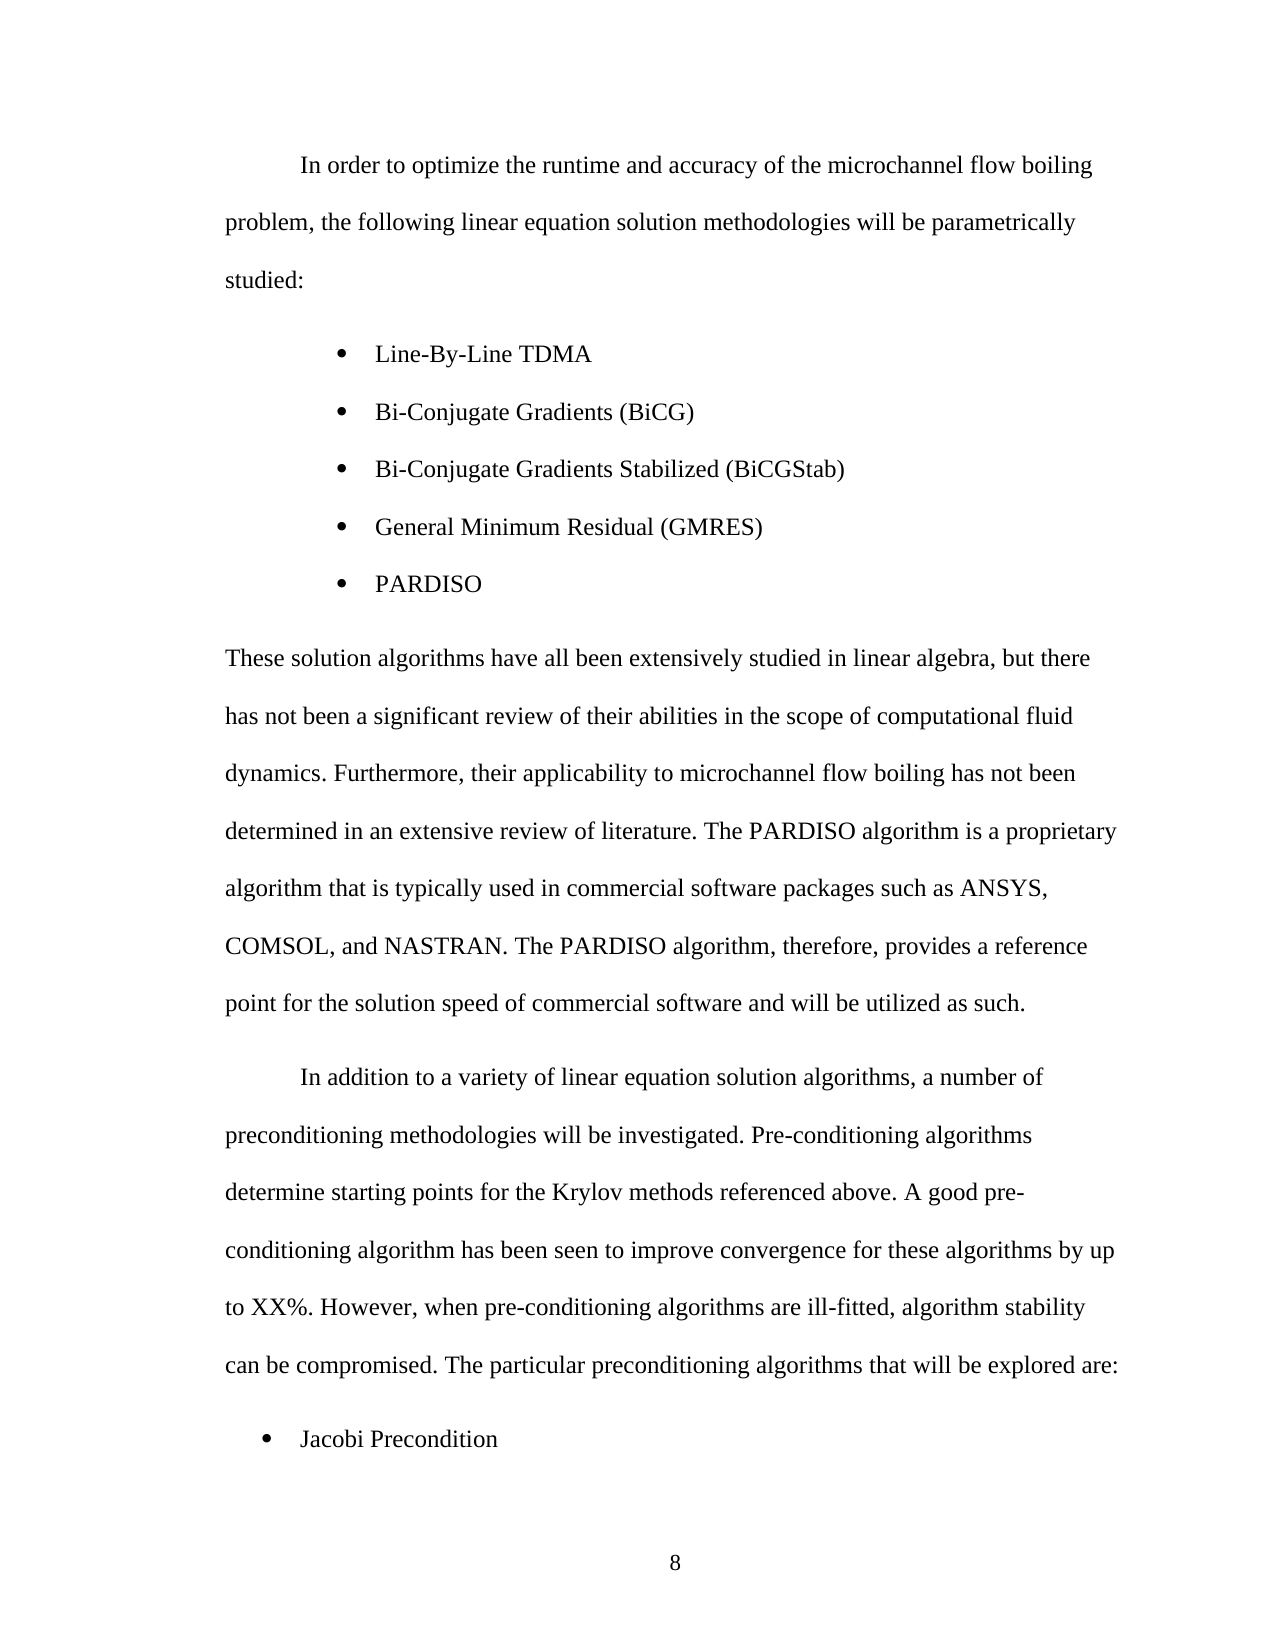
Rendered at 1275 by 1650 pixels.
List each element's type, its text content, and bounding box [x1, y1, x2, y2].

text In addition to a variety of linear equation solution algorithms, a number of preconditioning methodologies will be investigated. Pre-conditioning algorithms determine starting points for the Krylov methods referenced above. A good pre-conditioning algorithm has been seen to improve convergence for these algorithms by up to XX%. However, when pre-conditioning algorithms are ill-fitted, algorithm stability can be compromised. The particular preconditioning algorithms that will be explored are: [225, 1062, 1125, 1379]
text These solution algorithms have all been extensively studied in linear algebra, but there has not been a significant review of their abilities in the scope of computational fluid dynamics. Furthermore, their applicability to microchannel flow boiling has not been determined in an extensive review of literature. The PARDISO algorithm is a proprietary algorithm that is typically used in commercial software packages such as ANSYS, COMSOL, and NASTRAN. The PARDISO algorithm, therefore, provides a reference point for the solution speed of commercial software and will be utilized as such. [225, 643, 1125, 1017]
list PARDISO [337, 569, 1125, 598]
list Line-By-Line TDMA [337, 339, 1125, 368]
list Bi-Conjugate Gradients (BiCG) [337, 397, 1125, 425]
text In order to optimize the runtime and accuracy of the microchannel flow boiling problem, the following linear equation solution methodologies will be parametrically studied: [225, 150, 1125, 294]
list Bi-Conjugate Gradients Stabilized (BiCGStab) [337, 454, 1125, 483]
list Jacobi Precondition [262, 1424, 1125, 1453]
list General Minimum Residual (GMRES) [337, 512, 1125, 540]
